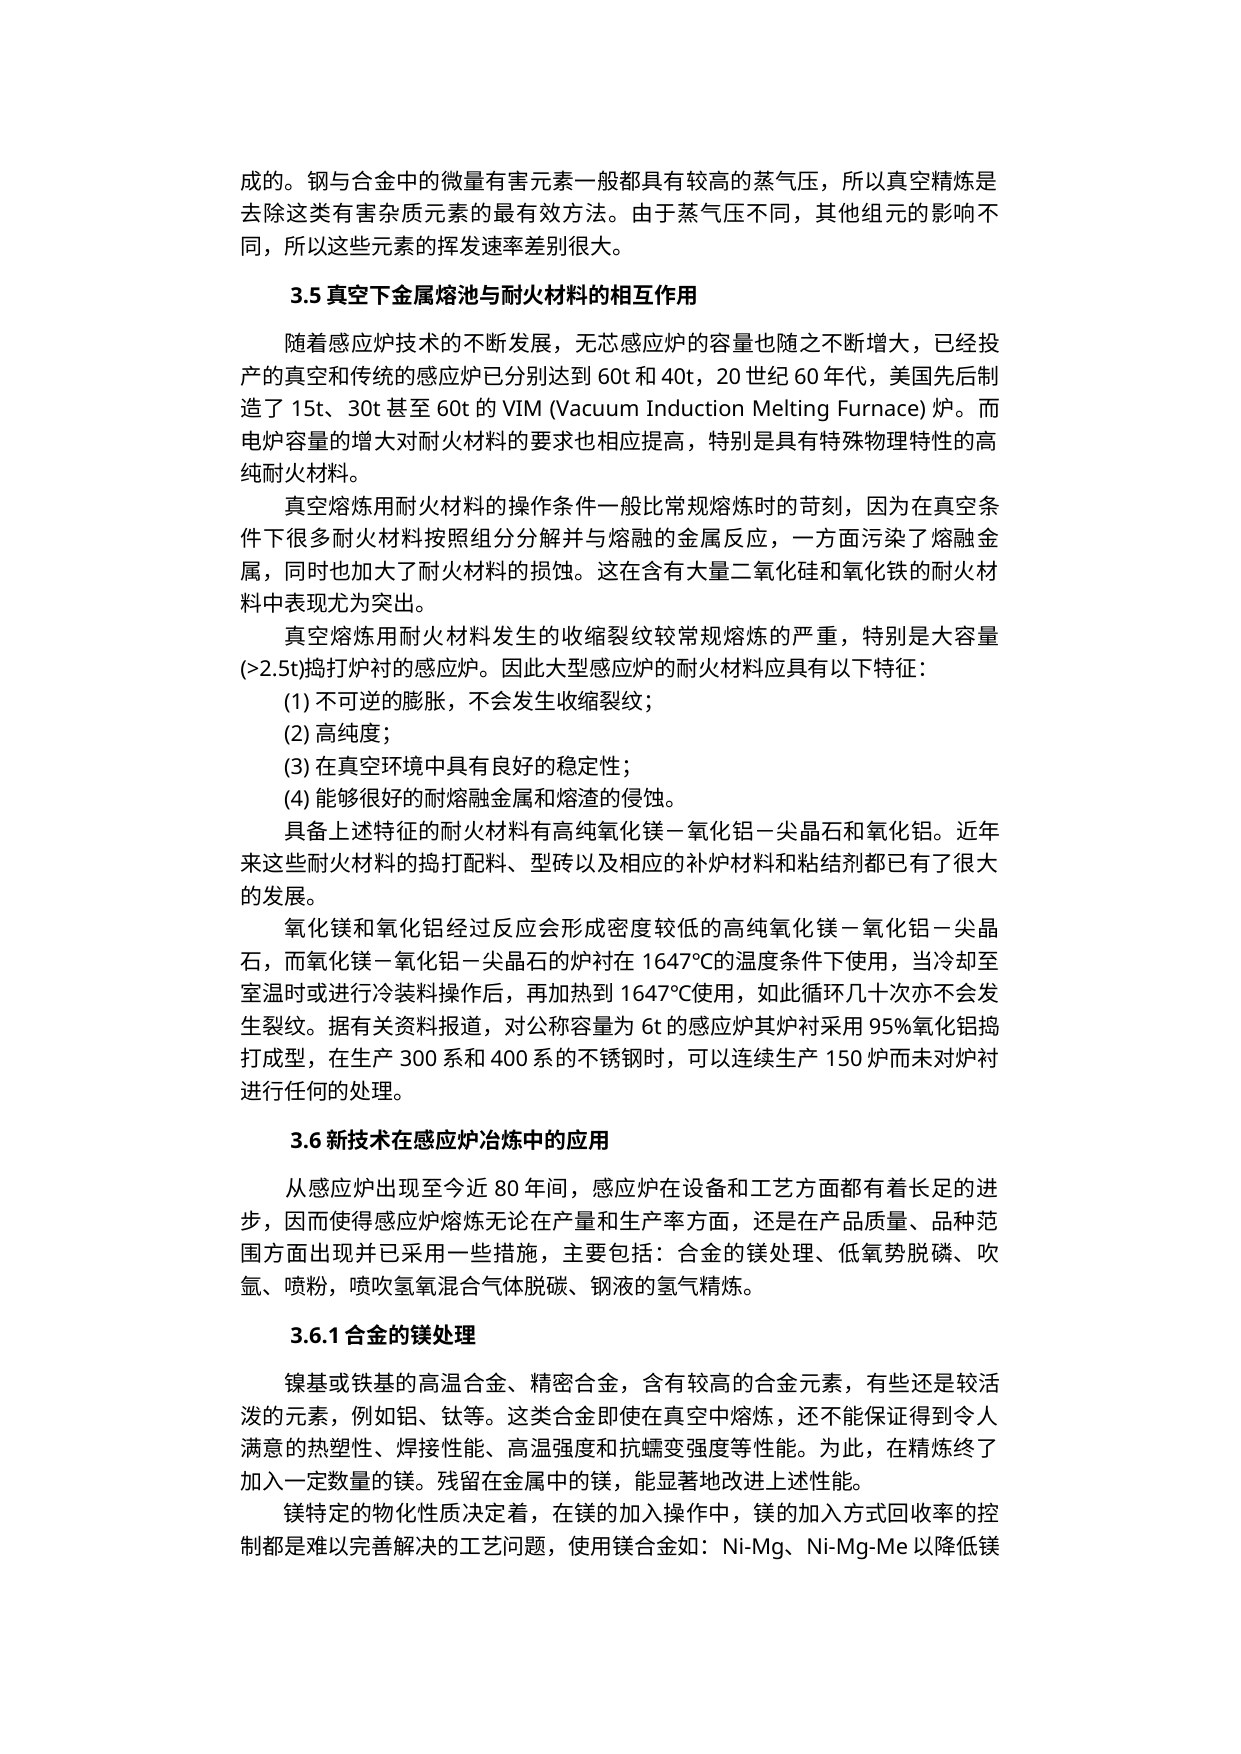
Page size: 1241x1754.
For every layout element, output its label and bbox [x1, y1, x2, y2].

table_cell [240, 162, 1000, 1561]
